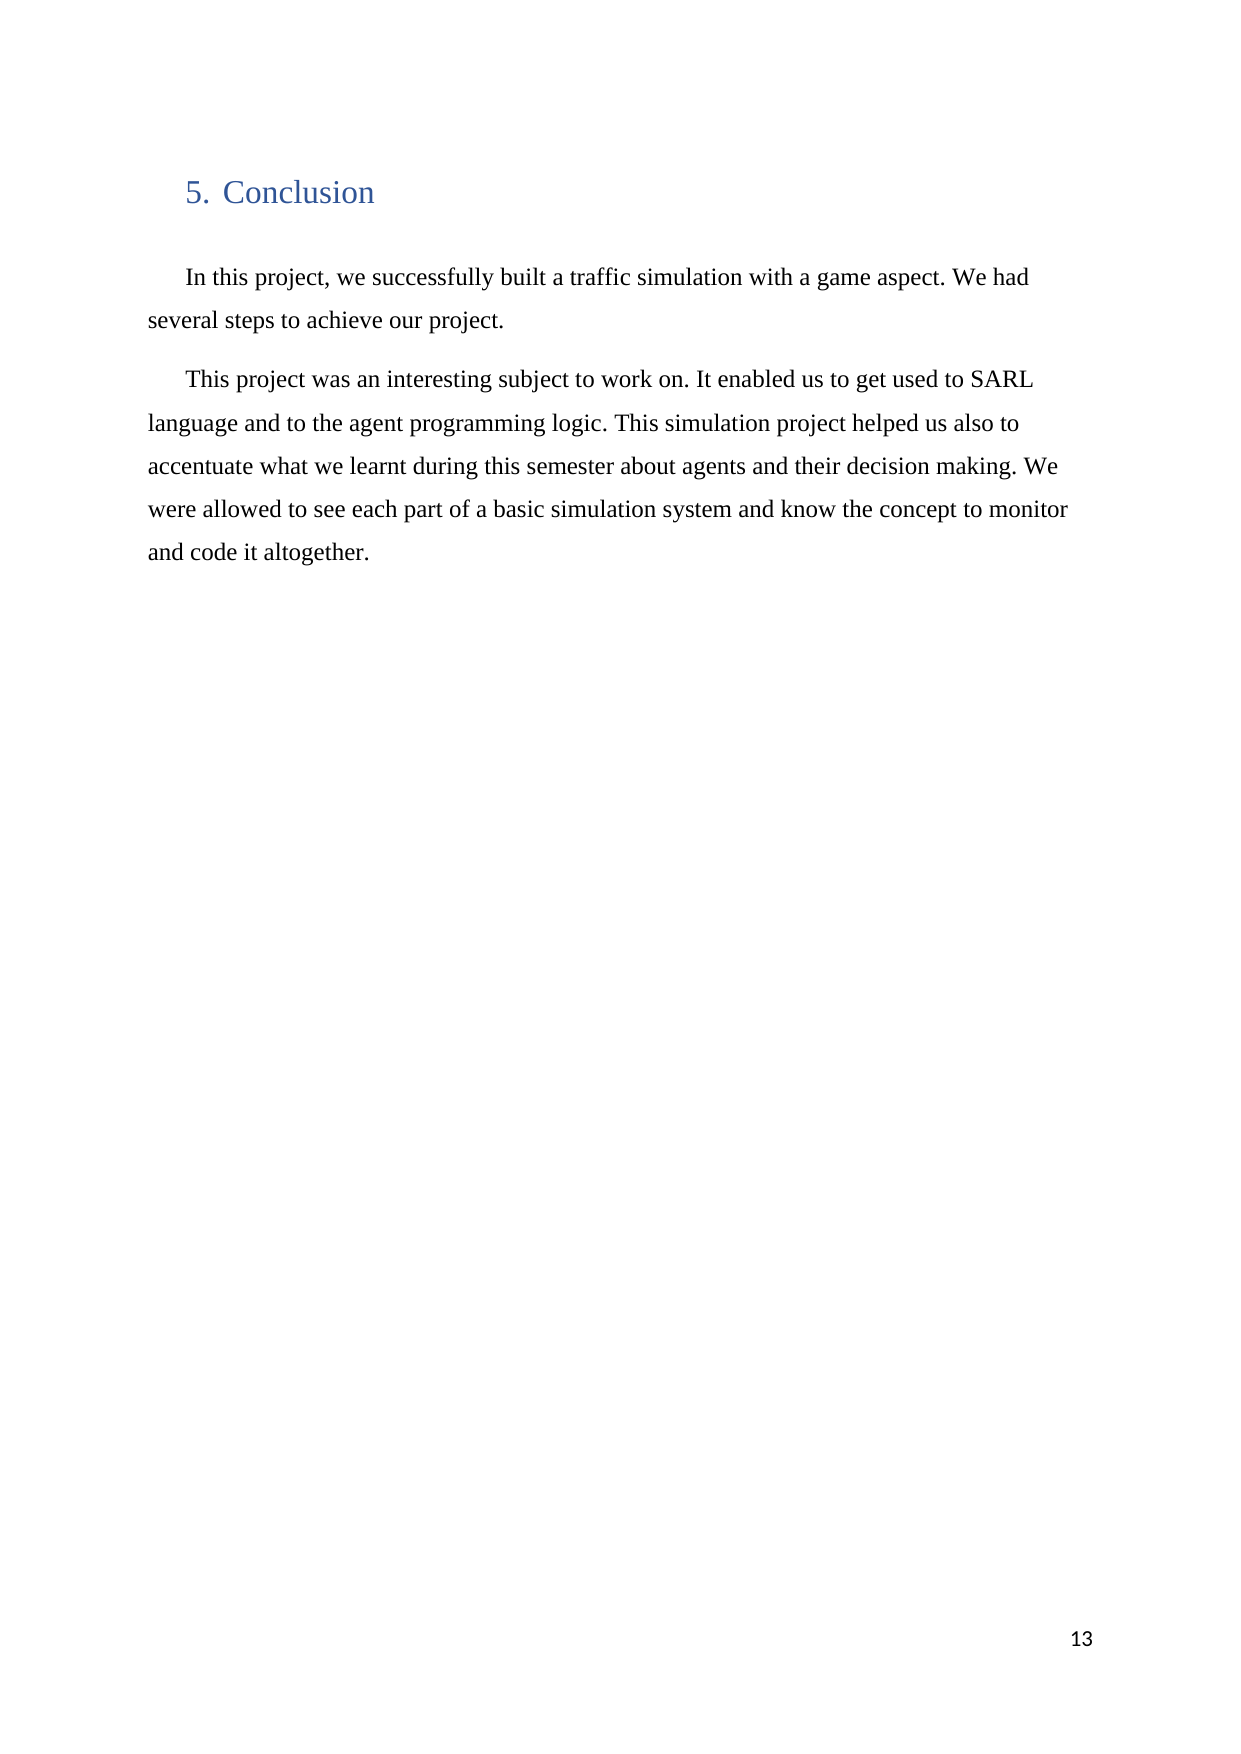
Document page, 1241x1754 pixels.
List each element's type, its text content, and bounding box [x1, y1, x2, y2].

text In this project, we successfully built a traffic simulation with a game aspect. We had several steps to achieve our project. [148, 262, 1093, 333]
text This project was an interesting subject to work on. It enabled us to get used to SARL language and to the agent programming logic. This simulation project helped us also to accentuate what we learnt during this semester about agents and their decision making. We were allowed to see each part of a basic simulation system and know the concept to monitor and code it altogether. [148, 364, 1093, 566]
subtitle Conclusion [185, 173, 1093, 211]
